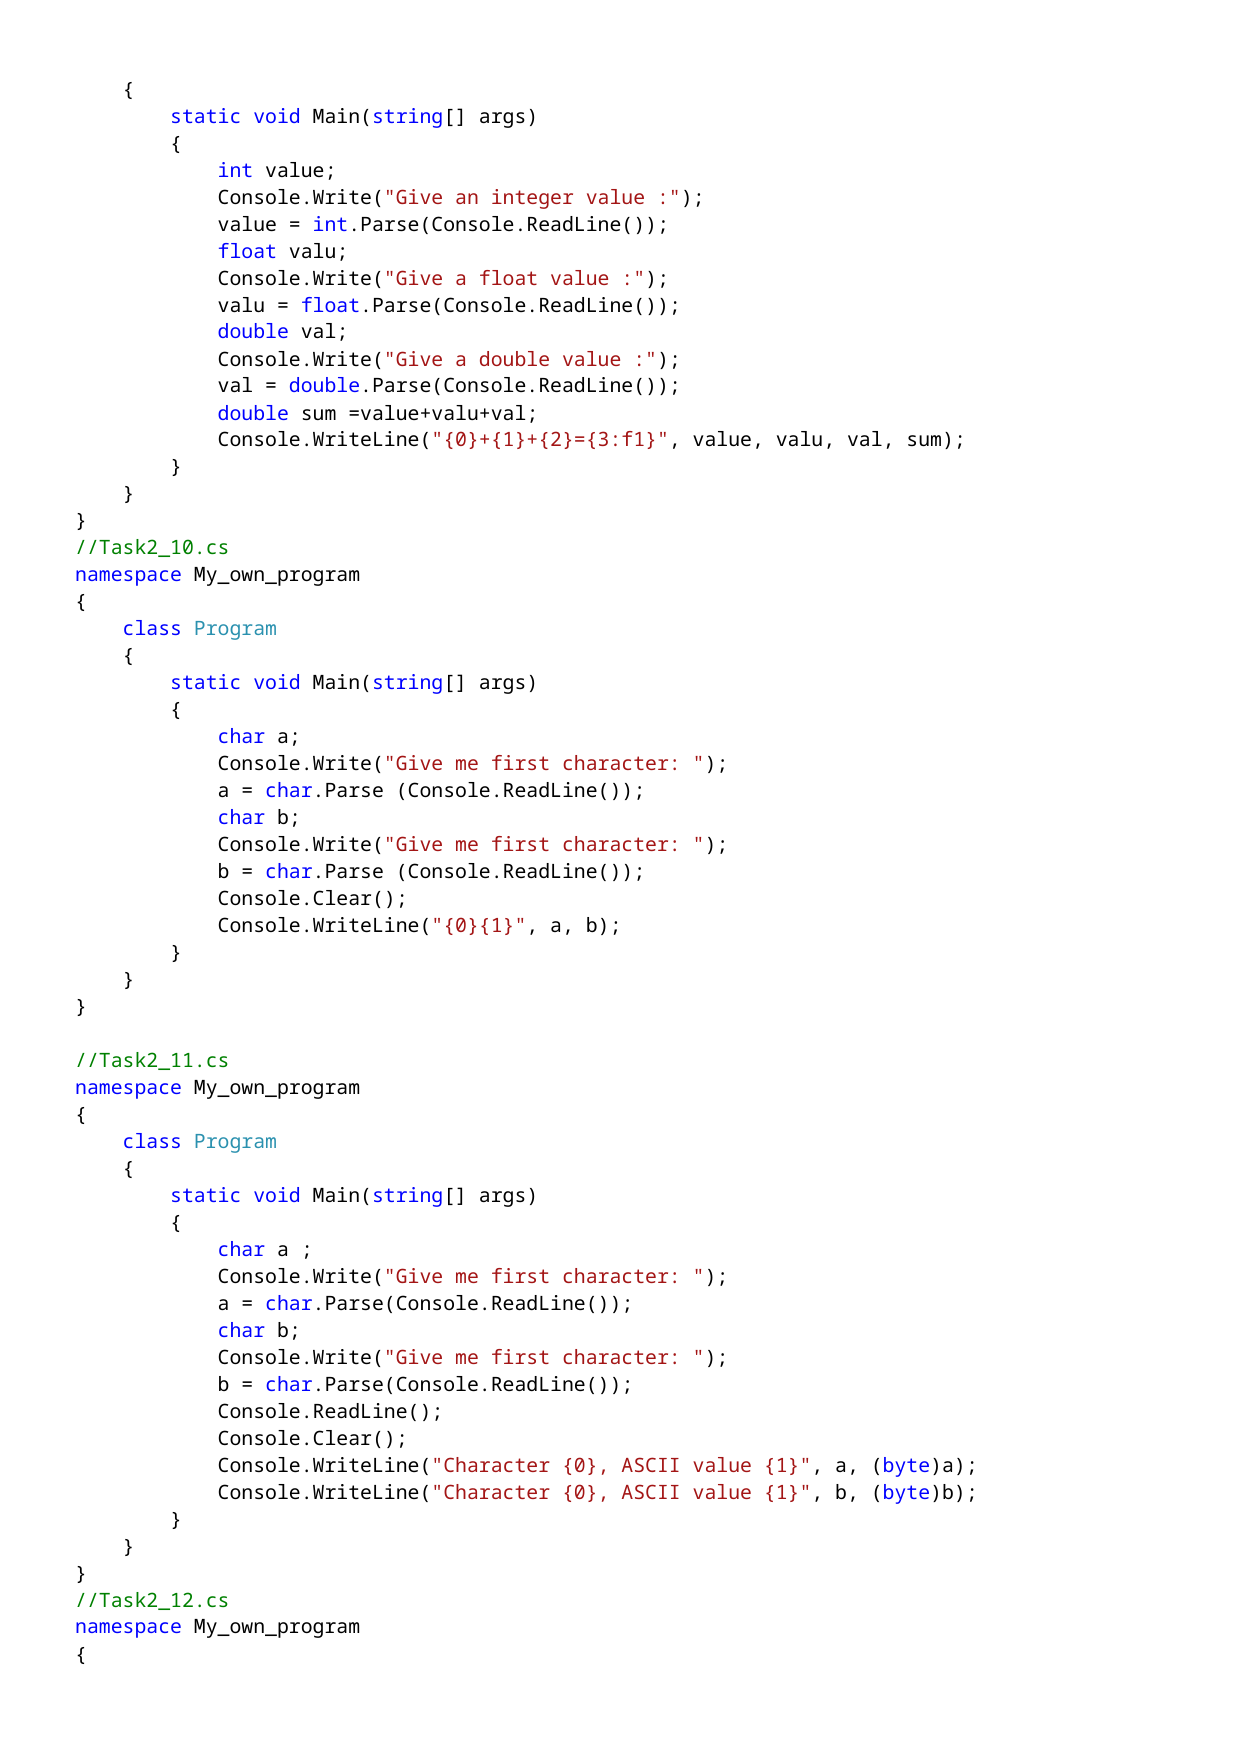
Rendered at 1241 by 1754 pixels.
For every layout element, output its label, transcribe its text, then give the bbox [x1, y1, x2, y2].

text } [75, 1559, 1165, 1586]
text Console.Clear(); [75, 884, 1165, 911]
text } [75, 965, 1165, 992]
text { [75, 1100, 1165, 1127]
text double val; [75, 318, 1165, 345]
text { [75, 75, 1165, 102]
text a = char.Parse(Console.ReadLine()); [75, 1289, 1165, 1316]
text namespace My_own_program [75, 1613, 1165, 1640]
text class Program [75, 614, 1165, 642]
text float valu; [75, 237, 1165, 264]
text Console.Write("Give me first character: "); [75, 1343, 1165, 1370]
text char a; [75, 722, 1165, 749]
text char a ; [75, 1235, 1165, 1262]
text } [75, 992, 1165, 1019]
text b = char.Parse(Console.ReadLine()); [75, 1370, 1165, 1397]
text } [75, 1505, 1165, 1532]
text } [75, 507, 1165, 534]
text { [75, 1640, 1165, 1667]
text valu = float.Parse(Console.ReadLine()); [75, 291, 1165, 318]
text static void Main(string[] args) [75, 668, 1165, 696]
text double sum =value+valu+val; [75, 399, 1165, 426]
text int value; [75, 156, 1165, 183]
text Console.Write("Give a float value :"); [75, 264, 1165, 291]
text Console.Write("Give me first character: "); [75, 1262, 1165, 1289]
text char b; [75, 1316, 1165, 1343]
text } [75, 453, 1165, 480]
text Console.Write("Give an integer value :"); [75, 183, 1165, 210]
text char b; [75, 803, 1165, 830]
text static void Main(string[] args) [75, 1181, 1165, 1208]
text { [75, 1208, 1165, 1235]
text } [75, 480, 1165, 507]
text Console.Clear(); [75, 1424, 1165, 1451]
text Console.WriteLine("{0}{1}", a, b); [75, 911, 1165, 938]
text //Task2_11.cs [75, 1046, 1165, 1073]
text { [75, 129, 1165, 156]
text Console.WriteLine("Character {0}, ASCII value {1}", a, (byte)a); [75, 1451, 1165, 1478]
text //Task2_10.cs [75, 534, 1165, 561]
text static void Main(string[] args) [75, 102, 1165, 129]
text //Task2_12.cs [75, 1586, 1165, 1613]
text { [75, 588, 1165, 614]
text } [75, 1532, 1165, 1559]
text namespace My_own_program [75, 561, 1165, 588]
text namespace My_own_program [75, 1073, 1165, 1100]
text { [75, 1154, 1165, 1181]
text b = char.Parse (Console.ReadLine()); [75, 857, 1165, 884]
text class Program [75, 1127, 1165, 1154]
text Console.Write("Give me first character: "); [75, 830, 1165, 857]
text value = int.Parse(Console.ReadLine()); [75, 210, 1165, 237]
text val = double.Parse(Console.ReadLine()); [75, 372, 1165, 399]
text } [75, 938, 1165, 965]
text Console.WriteLine("Character {0}, ASCII value {1}", b, (byte)b); [75, 1478, 1165, 1505]
text Console.ReadLine(); [75, 1397, 1165, 1424]
text { [75, 696, 1165, 722]
text { [75, 642, 1165, 668]
text a = char.Parse (Console.ReadLine()); [75, 776, 1165, 803]
text Console.Write("Give me first character: "); [75, 749, 1165, 776]
text Console.Write("Give a double value :"); [75, 345, 1165, 372]
text Console.WriteLine("{0}+{1}+{2}={3:f1}", value, valu, val, sum); [75, 426, 1165, 453]
